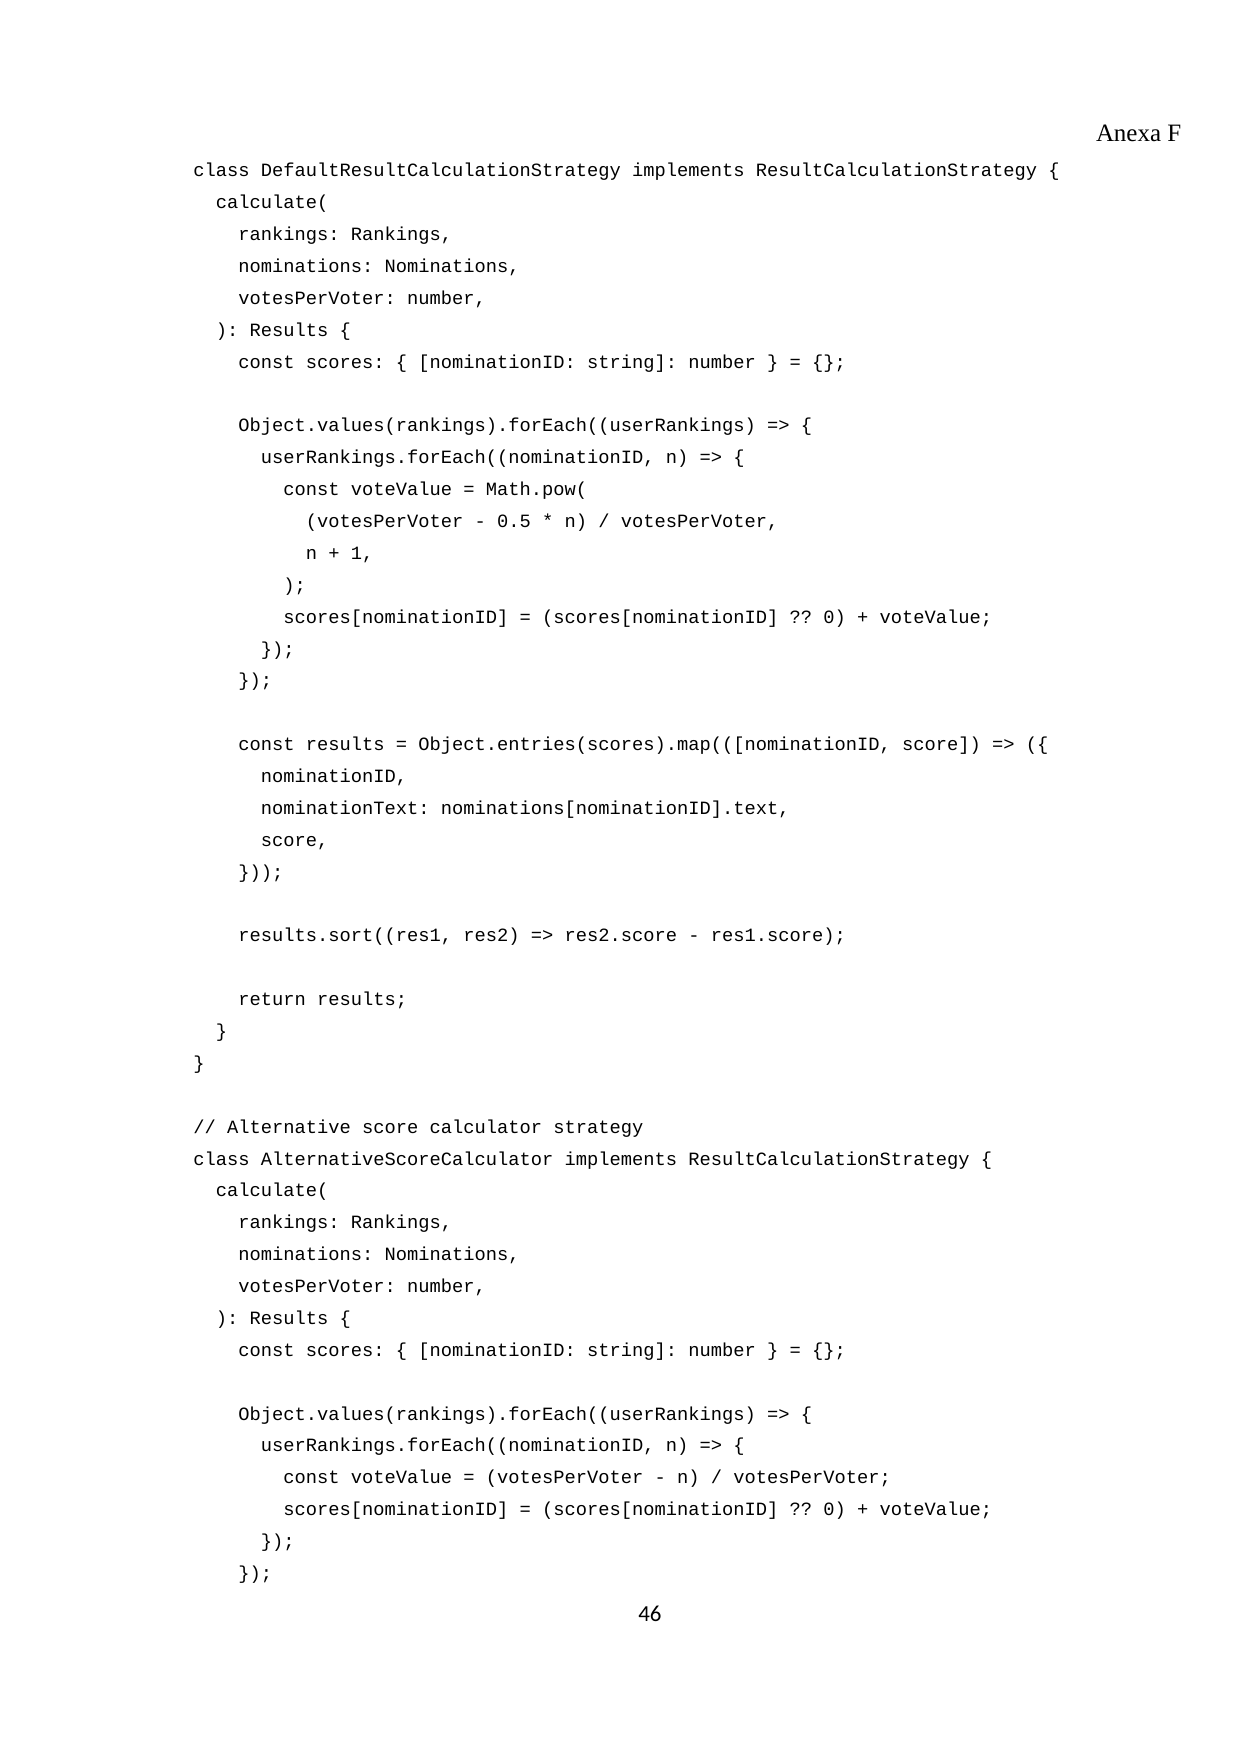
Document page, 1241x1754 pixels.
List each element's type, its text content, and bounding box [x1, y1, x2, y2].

list class DefaultResultCalculationStrategy implements ResultCalculationStrategy { [193, 161, 1181, 182]
list }); [193, 639, 1181, 661]
list ): Results { [193, 1309, 1181, 1330]
list rankings: Rankings, [193, 225, 1181, 246]
list const voteValue = Math.pow( [193, 480, 1181, 501]
list ): Results { [193, 321, 1181, 342]
list const scores: { [nominationID: string]: number } = {}; [193, 352, 1181, 374]
list rankings: Rankings, [193, 1213, 1181, 1234]
list class AlternativeScoreCalculator implements ResultCalculationStrategy { [193, 1149, 1181, 1171]
list Anexa F [118, 118, 1181, 147]
list n + 1, [193, 544, 1181, 565]
list nominationText: nominations[nominationID].text, [193, 799, 1181, 820]
list userRankings.forEach((nominationID, n) => { [193, 448, 1181, 469]
list } [193, 1054, 1181, 1075]
list // Alternative score calculator strategy [193, 1117, 1181, 1139]
list nominationID, [193, 767, 1181, 788]
list (votesPerVoter - 0.5 * n) / votesPerVoter, [193, 512, 1181, 533]
list nominations: Nominations, [193, 257, 1181, 278]
list ); [193, 576, 1181, 597]
list userRankings.forEach((nominationID, n) => { [193, 1436, 1181, 1457]
list nominations: Nominations, [193, 1245, 1181, 1266]
list }); [193, 1532, 1181, 1553]
list Object.values(rankings).forEach((userRankings) => { [193, 1404, 1181, 1426]
list } [193, 1022, 1181, 1043]
list votesPerVoter: number, [193, 289, 1181, 310]
list calculate( [193, 1181, 1181, 1202]
list votesPerVoter: number, [193, 1277, 1181, 1298]
list return results; [193, 990, 1181, 1011]
list results.sort((res1, res2) => res2.score - res1.score); [193, 926, 1181, 947]
list })); [193, 862, 1181, 884]
list scores[nominationID] = (scores[nominationID] ?? 0) + voteValue; [193, 607, 1181, 629]
list scores[nominationID] = (scores[nominationID] ?? 0) + voteValue; [193, 1500, 1181, 1521]
list const voteValue = (votesPerVoter - n) / votesPerVoter; [193, 1468, 1181, 1489]
list calculate( [193, 193, 1181, 214]
list Object.values(rankings).forEach((userRankings) => { [193, 416, 1181, 437]
list score, [193, 831, 1181, 852]
list const results = Object.entries(scores).map(([nominationID, score]) => ({ [193, 735, 1181, 756]
list }); [193, 671, 1181, 692]
list const scores: { [nominationID: string]: number } = {}; [193, 1341, 1181, 1362]
list }); [193, 1564, 1181, 1585]
